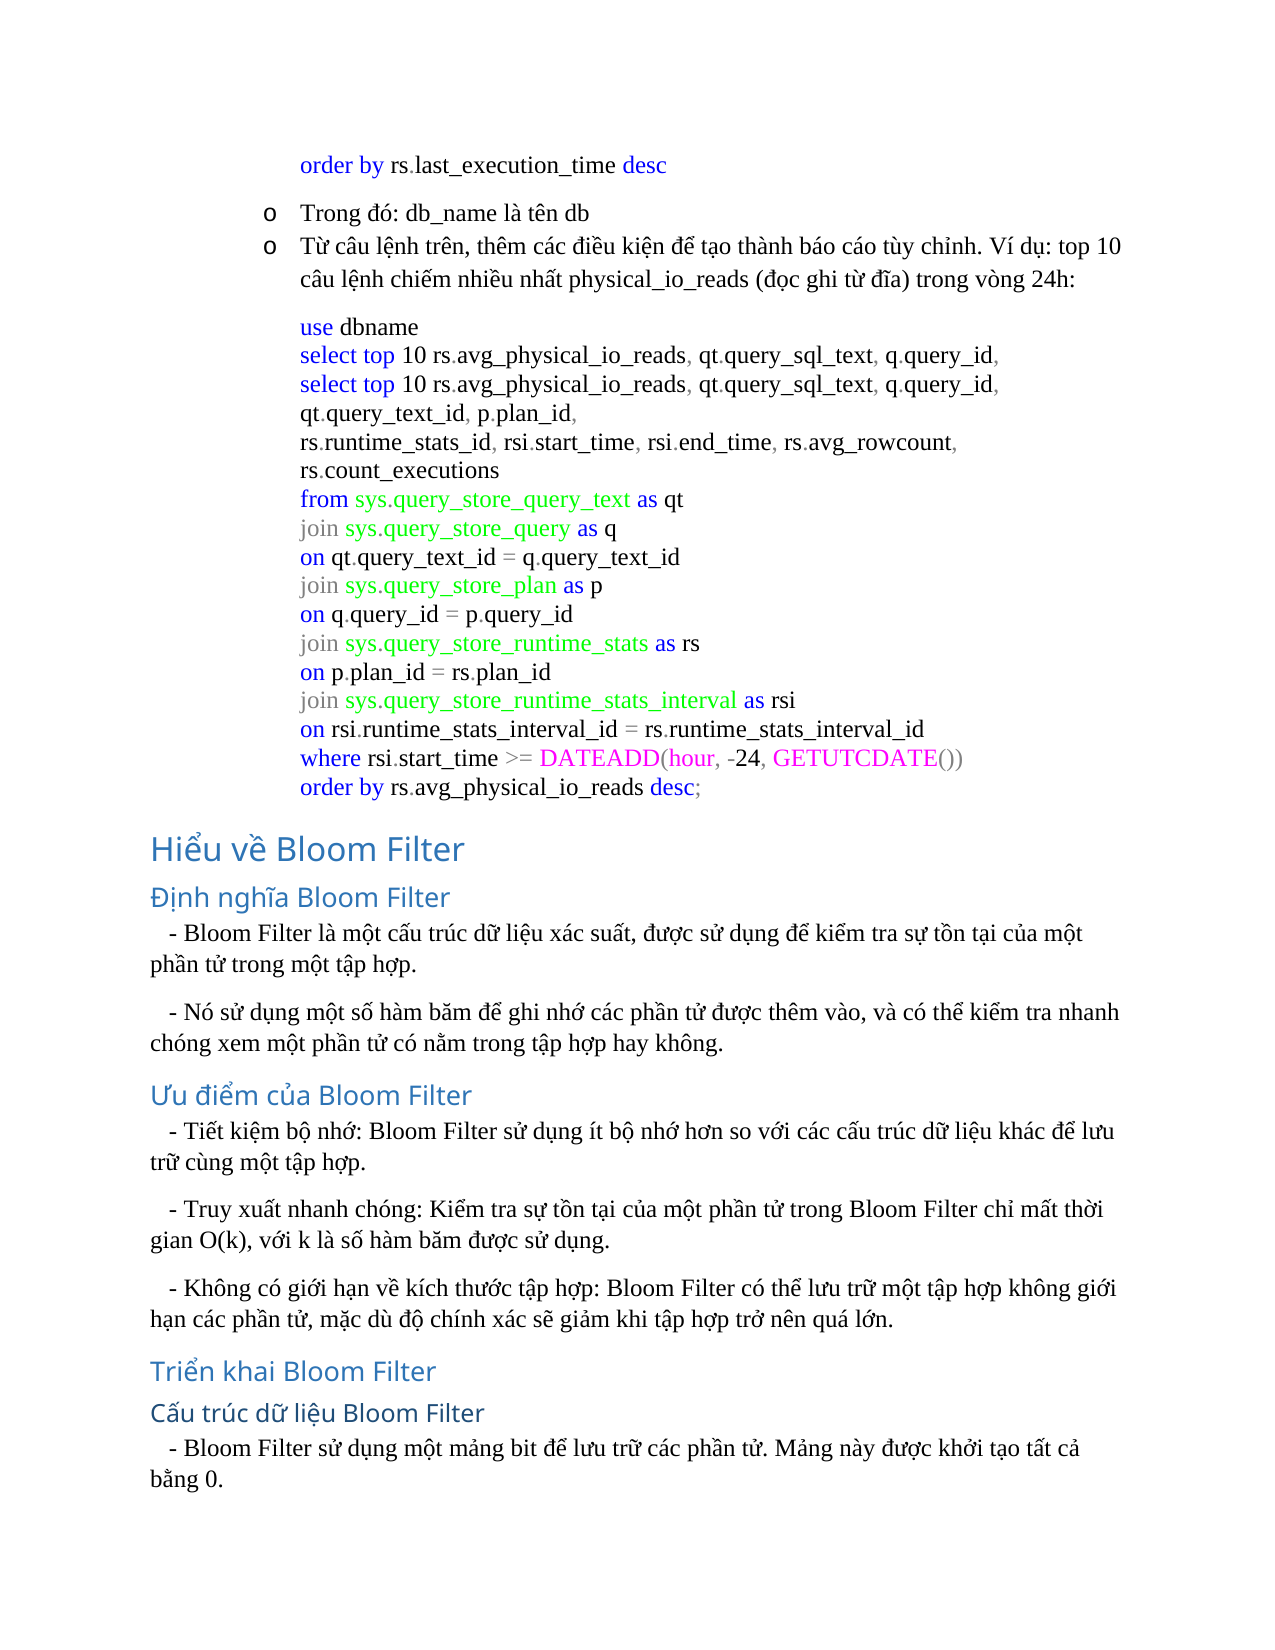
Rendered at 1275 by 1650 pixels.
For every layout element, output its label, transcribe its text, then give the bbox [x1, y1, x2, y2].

text select top 10 rs.avg_physical_io_reads, qt.query_sql_text, q.query_id, qt.query_text_id, p.plan_id, [300, 369, 1125, 427]
text - Truy xuất nhanh chóng: Kiểm tra sự tồn tại của một phần tử trong Bloom Filter chỉ mất thời gian O(k), với k là số hàm băm được sử dụng. [150, 1194, 1125, 1254]
text - Bloom Filter là một cấu trúc dữ liệu xác suất, được sử dụng để kiểm tra sự tồn tại của một phần tử trong một tập hợp. [150, 918, 1125, 978]
subtitle Triển khai Bloom Filter [150, 1352, 1125, 1389]
text select top 10 rs.avg_physical_io_reads, qt.query_sql_text, q.query_id, [300, 341, 1125, 369]
subtitle Cấu trúc dữ liệu Bloom Filter [150, 1396, 1125, 1430]
text - Nó sử dụng một số hàm băm để ghi nhớ các phần tử được thêm vào, và có thể kiểm tra nhanh chóng xem một phần tử có nằm trong tập hợp hay không. [150, 997, 1125, 1057]
text on p.plan_id = rs.plan_id [300, 657, 1125, 686]
text use dbname [300, 312, 1125, 341]
text where rsi.start_time >= DATEADD(hour, -24, GETUTCDATE()) [300, 743, 1125, 772]
text - Bloom Filter sử dụng một mảng bit để lưu trữ các phần tử. Mảng này được khởi tạo tất cả bằng 0. [150, 1433, 1125, 1492]
text on qt.query_text_id = q.query_text_id [300, 542, 1125, 571]
text rs.runtime_stats_id, rsi.start_time, rsi.end_time, rs.avg_rowcount, rs.count_executions [300, 427, 1125, 484]
list Trong đó: db_name là tên db [262, 198, 1125, 228]
text - Tiết kiệm bộ nhớ: Bloom Filter sử dụng ít bộ nhớ hơn so với các cấu trúc dữ liệu khác để lưu trữ cùng một tập hợp. [150, 1116, 1125, 1176]
list Từ câu lệnh trên, thêm các điều kiện để tạo thành báo cáo tùy chỉnh. Ví dụ: top 10 câu lệnh chiếm nhiều nhất physical_io_reads (đọc ghi từ đĩa) trong vòng 24h: [262, 231, 1125, 293]
subtitle Ưu điểm của Bloom Filter [150, 1076, 1125, 1113]
text join sys.query_store_query as q [300, 513, 1125, 542]
text from sys.query_store_query_text as qt [300, 484, 1125, 513]
subtitle Hiểu về Bloom Filter [150, 826, 1125, 871]
subtitle Định nghĩa Bloom Filter [150, 879, 1125, 916]
text on rsi.runtime_stats_interval_id = rs.runtime_stats_interval_id [300, 714, 1125, 743]
text join sys.query_store_plan as p [300, 571, 1125, 599]
text order by rs.last_execution_time desc [300, 150, 1125, 179]
text on q.query_id = p.query_id [300, 599, 1125, 628]
text join sys.query_store_runtime_stats_interval as rsi [300, 686, 1125, 714]
text join sys.query_store_runtime_stats as rs [300, 628, 1125, 657]
text - Không có giới hạn về kích thước tập hợp: Bloom Filter có thể lưu trữ một tập hợp không giới hạn các phần tử, mặc dù độ chính xác sẽ giảm khi tập hợp trở nên quá lớn. [150, 1273, 1125, 1333]
text order by rs.avg_physical_io_reads desc; [300, 772, 1125, 801]
